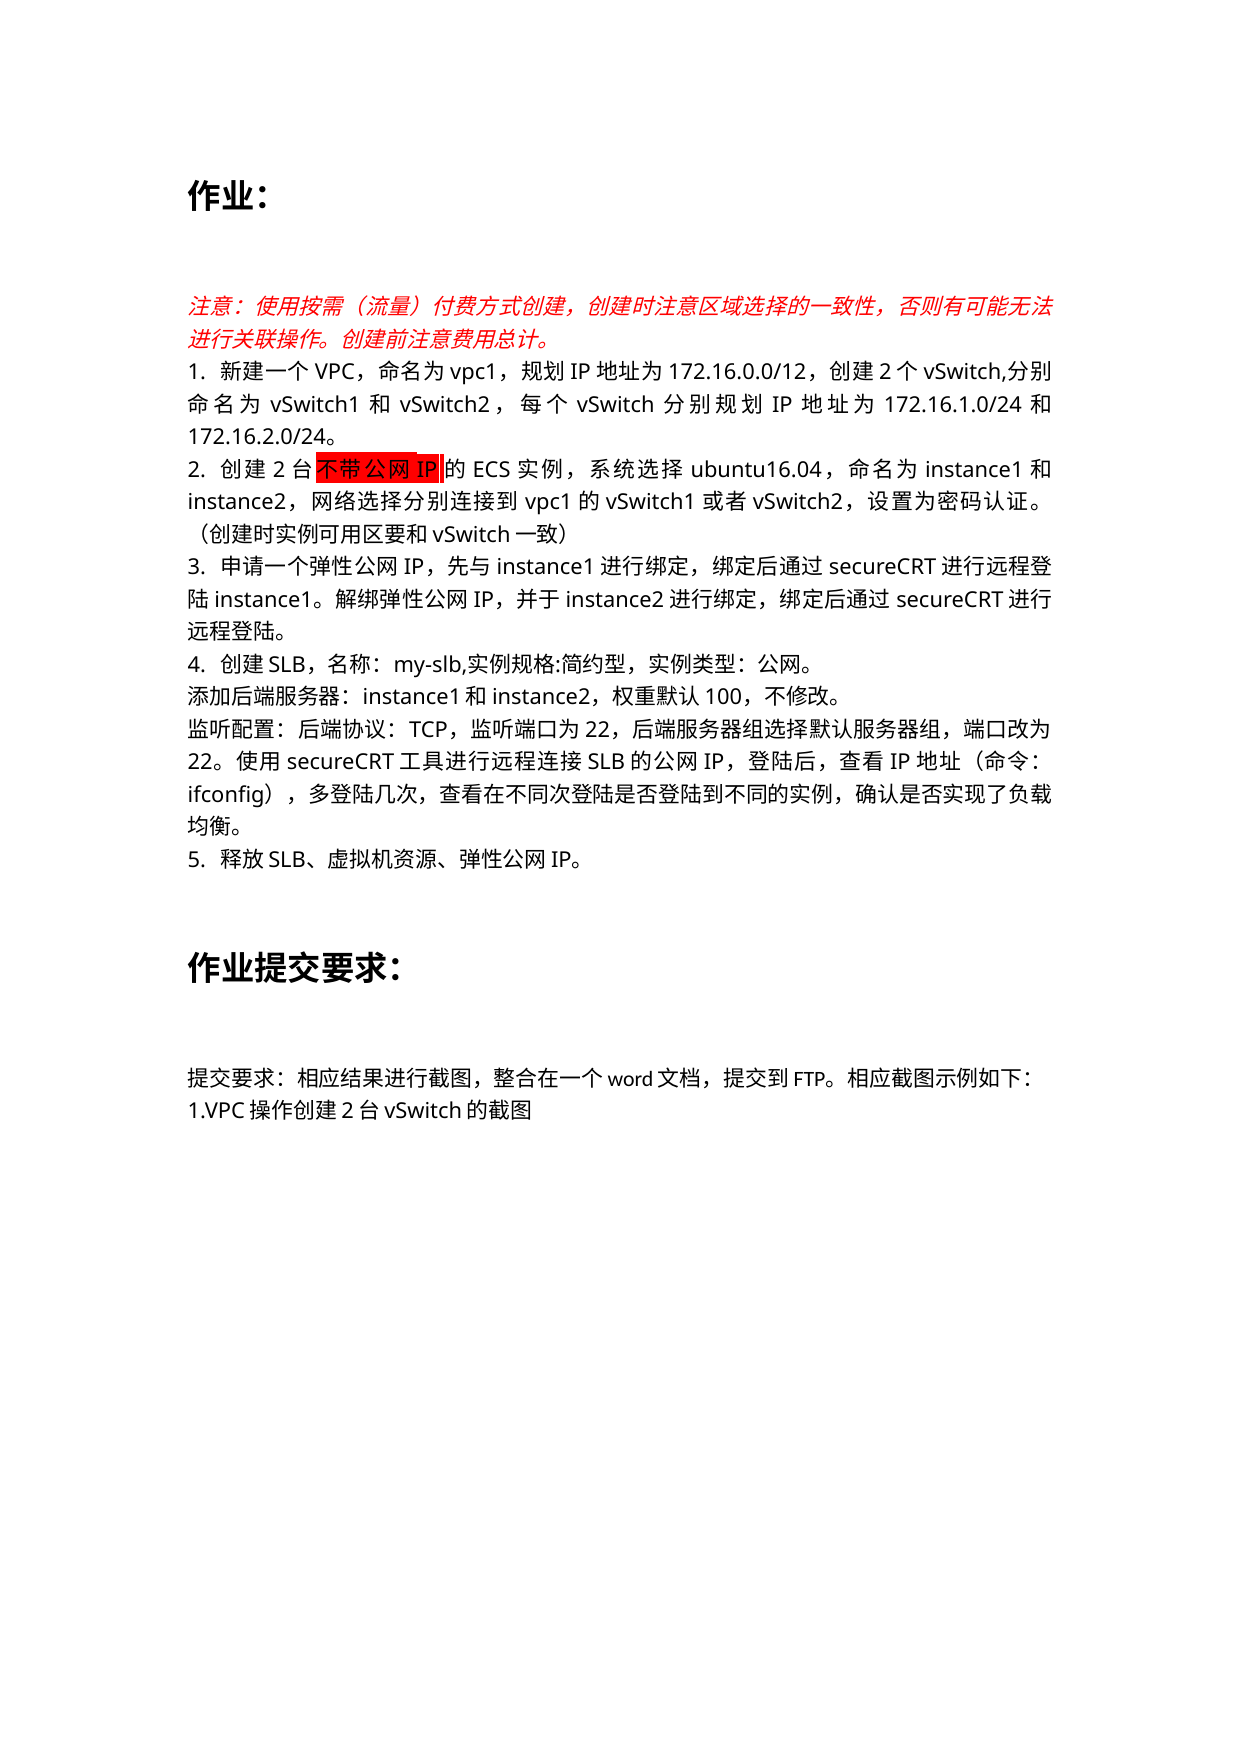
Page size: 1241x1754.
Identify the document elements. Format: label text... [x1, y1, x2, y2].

list 创建2台不带公网IP的ECS实例，系统选择ubuntu16.04，命名为instance1和instance2，网络选择分别连接到vpc1的vSwitch1或者vSwitch2，设置为密码认证。（创建时实例可用区要和vSwitch一致） [187, 451, 1053, 549]
list 申请一个弹性公网IP，先与instance1进行绑定，绑定后通过secureCRT进行远程登陆instance1。解绑弹性公网IP，并于instance2进行绑定，绑定后通过secureCRT进行远程登陆。 [187, 549, 1053, 646]
list 监听配置：后端协议：TCP，监听端口为22，后端服务器组选择默认服务器组，端口改为22。使用secureCRT工具进行远程连接SLB的公网IP，登陆后，查看IP地址（命令：ifconfig），多登陆几次，查看在不同次登陆是否登陆到不同的实例，确认是否实现了负载均衡。 [187, 711, 1053, 841]
text 注意：使用按需（流量）付费方式创建，创建时注意区域选择的一致性，否则有可能无法进行关联操作。创建前注意费用总计。 [187, 289, 1053, 354]
list 创建SLB，名称：my-slb,实例规格:简约型，实例类型：公网。 [187, 646, 1053, 679]
list 释放SLB、虚拟机资源、弹性公网IP。 [187, 841, 1053, 874]
text 提交要求：相应结果进行截图，整合在一个word文档，提交到FTP。相应截图示例如下： [187, 1060, 1053, 1093]
list 1.VPC操作创建2台vSwitch的截图 [187, 1093, 1053, 1125]
subtitle 作业提交要求： [187, 933, 1053, 998]
list 新建一个VPC，命名为vpc1，规划IP地址为172.16.0.0/12，创建2个vSwitch,分别命名为vSwitch1和vSwitch2，每个vSwitch分别规划IP地址为172.16.1.0/24和172.16.2.0/24。 [187, 354, 1053, 451]
list 添加后端服务器：instance1和instance2，权重默认100，不修改。 [187, 679, 1053, 711]
subtitle 作业： [187, 162, 1053, 227]
